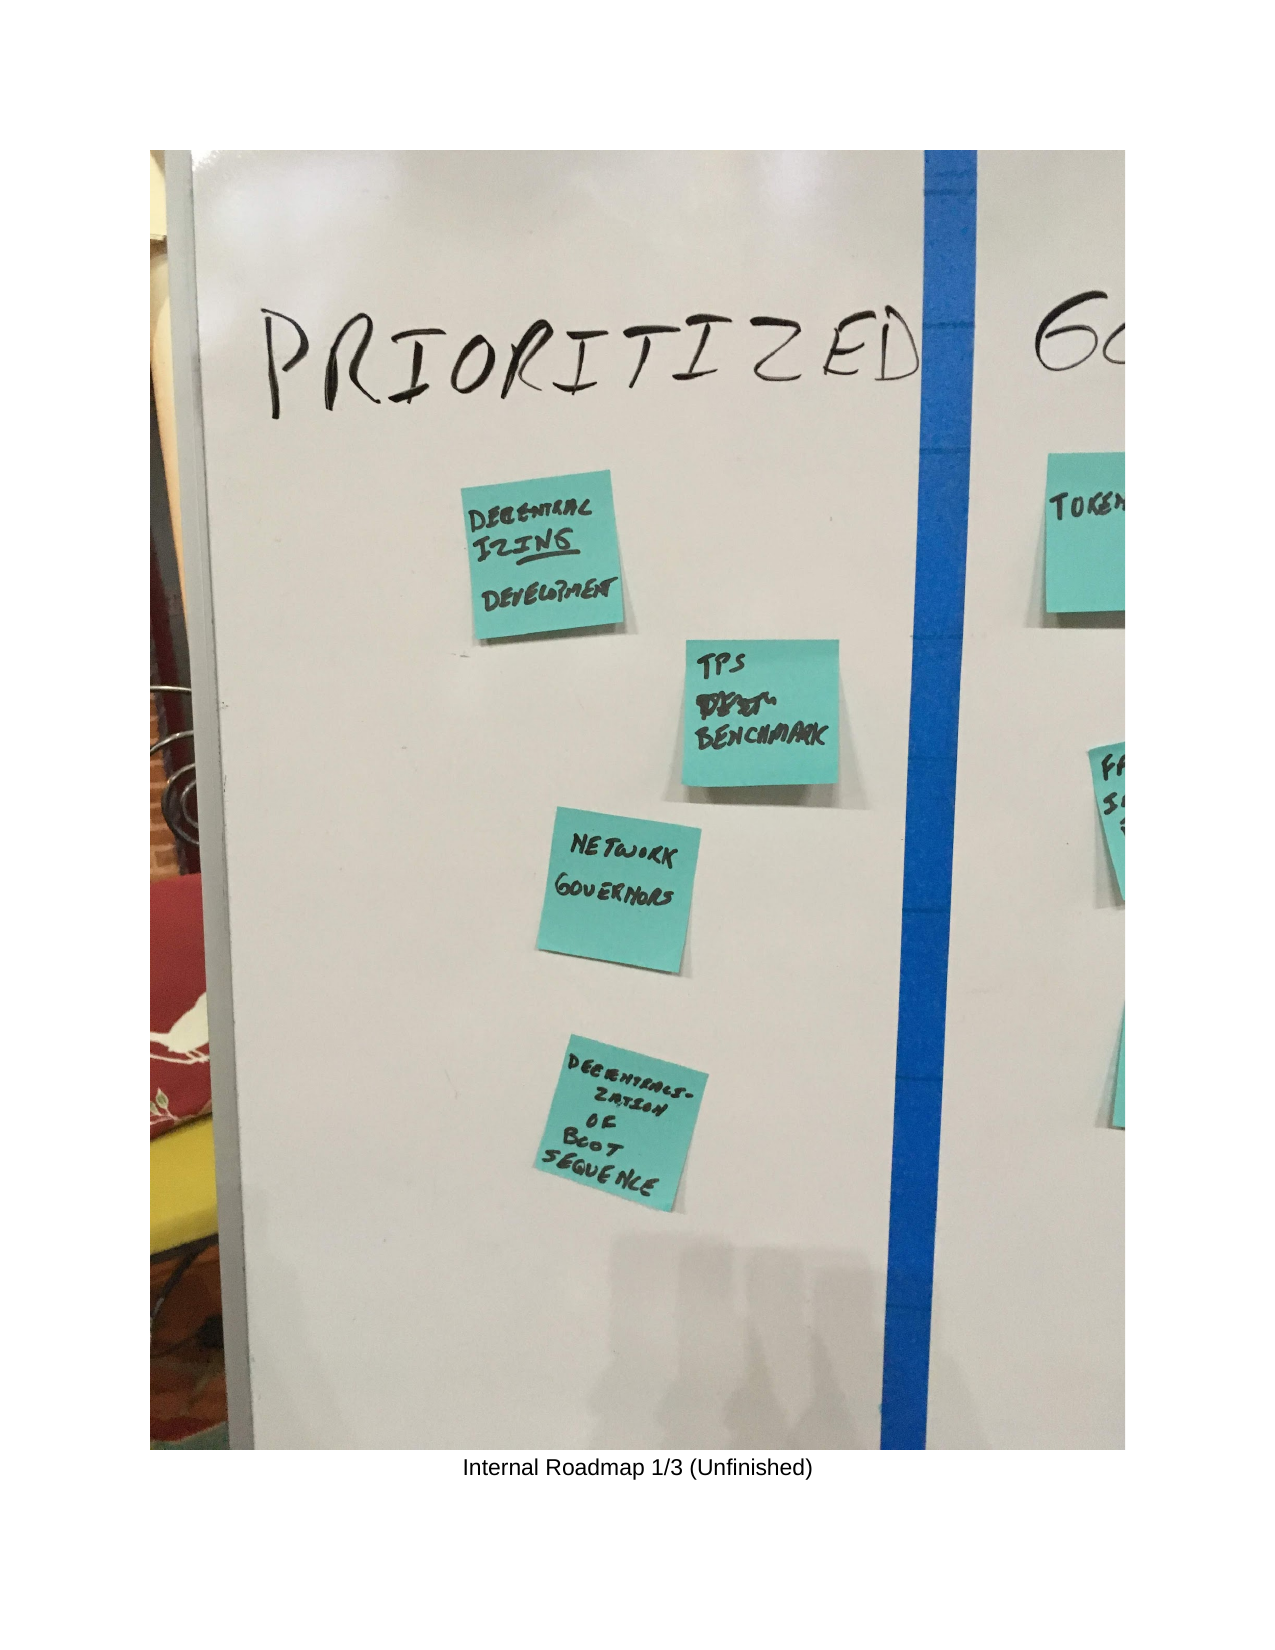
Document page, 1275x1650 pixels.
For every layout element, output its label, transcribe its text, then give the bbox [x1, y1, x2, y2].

picture [150, 150, 1125, 1450]
text Internal Roadmap 1/3 (Unfinished) [150, 1454, 1125, 1480]
